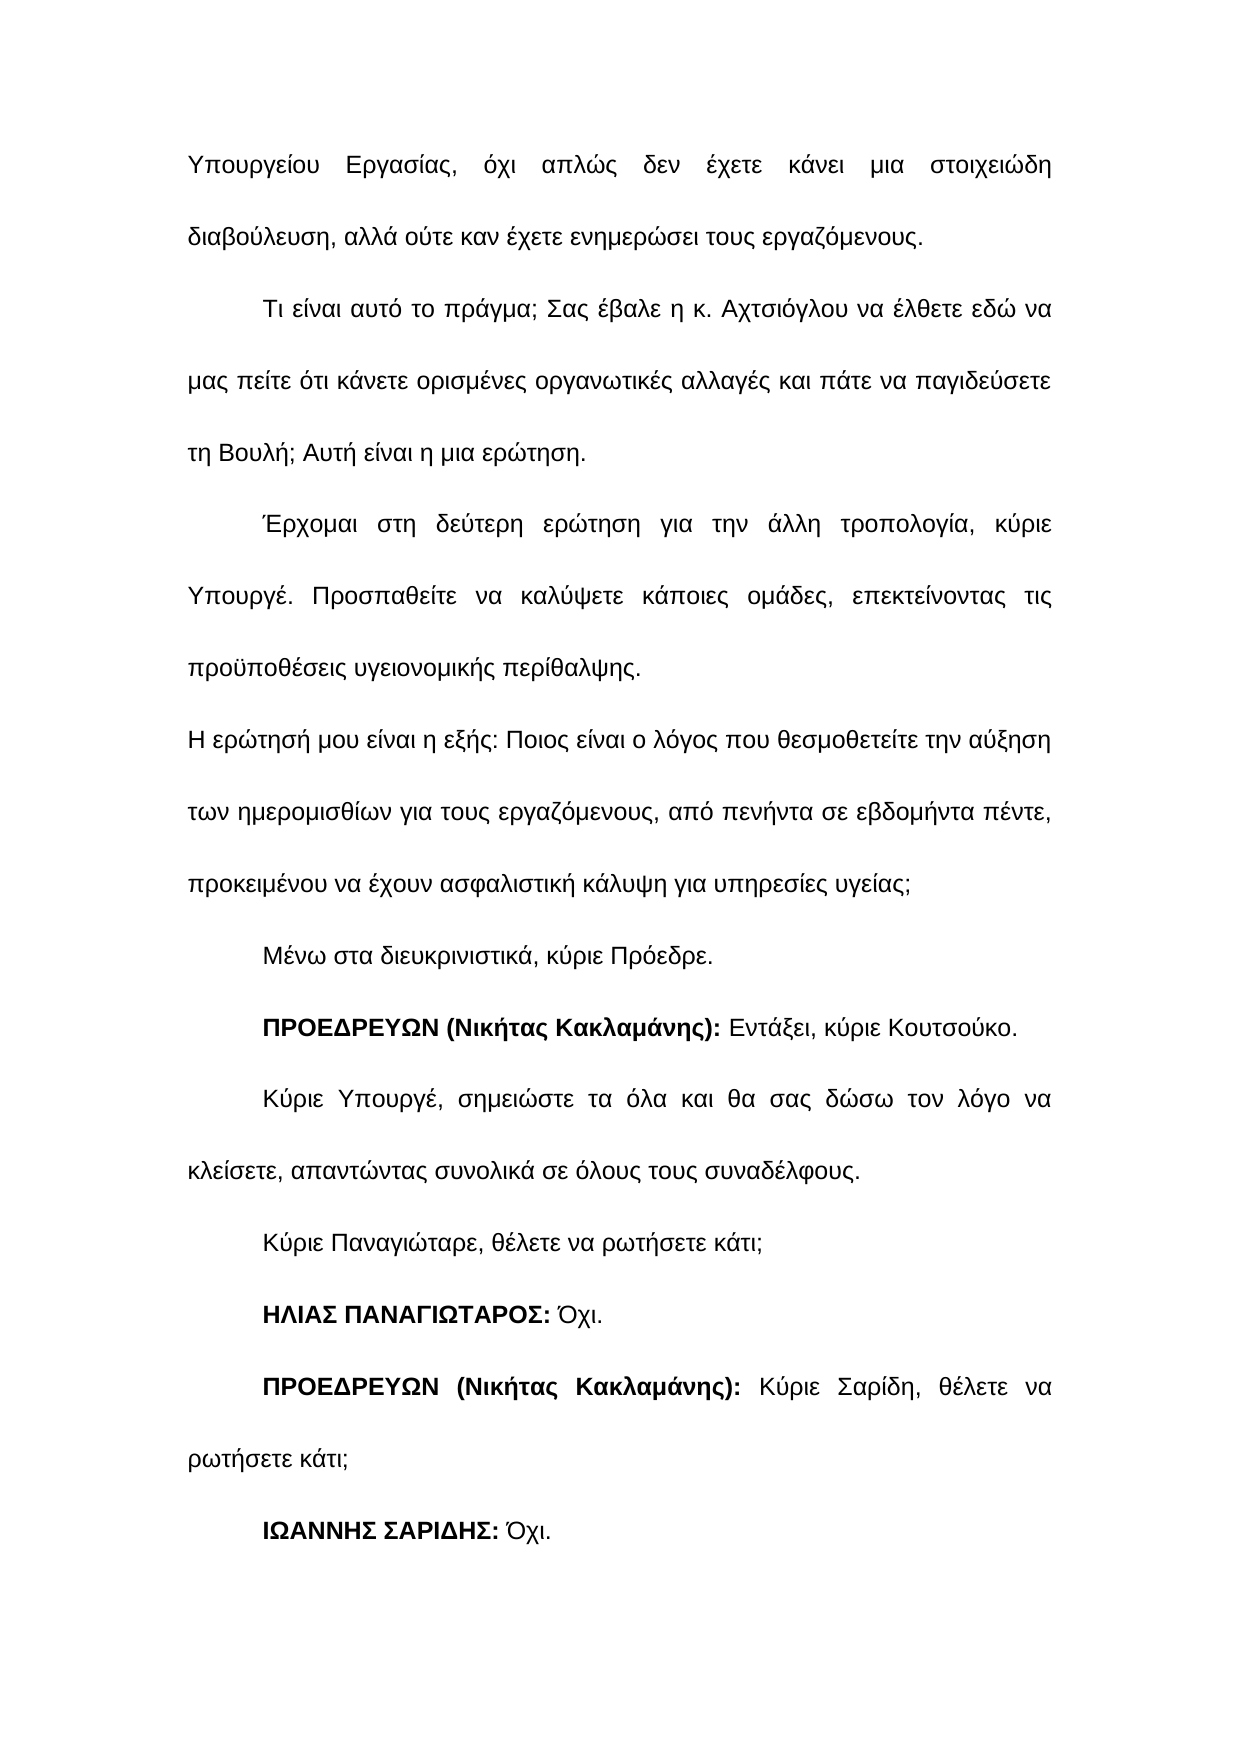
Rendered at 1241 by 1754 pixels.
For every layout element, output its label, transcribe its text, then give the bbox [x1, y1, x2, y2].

text Κύριε Παναγιώταρε, θέλετε να ρωτήσετε κάτι; [187, 1228, 1053, 1257]
text Κύριε Υπουργέ, σημειώστε τα όλα και θα σας δώσω τον λόγο να κλείσετε, απαντώντας συνολικά σε όλους τους συναδέλφους. [187, 1084, 1053, 1185]
text ΗΛΙΑΣ ΠΑΝΑΓΙΩΤΑΡΟΣ: Όχι. [187, 1300, 1053, 1329]
text Η ερώτησή μου είναι η εξής: Ποιος είναι ο λόγος που θεσμοθετείτε την αύξηση των ημερομισθίων για τους εργαζόμενους, από πενήντα σε εβδομήντα πέντε, προκειμένου να έχουν ασφαλιστική κάλυψη για υπηρεσίες υγείας; [187, 725, 1053, 897]
text Τι είναι αυτό το πράγμα; Σας έβαλε η κ. Αχτσιόγλου να έλθετε εδώ να μας πείτε ότι κάνετε ορισμένες οργανωτικές αλλαγές και πάτε να παγιδεύσετε τη Βουλή; Αυτή είναι η μια ερώτηση. [187, 294, 1053, 466]
text ΠΡΟΕΔΡΕΥΩΝ (Νικήτας Κακλαμάνης): Εντάξει, κύριε Κουτσούκο. [187, 1012, 1053, 1041]
text Έρχομαι στη δεύτερη ερώτηση για την άλλη τροπολογία, κύριε Υπουργέ. Προσπαθείτε να καλύψετε κάποιες ομάδες, επεκτείνοντας τις προϋποθέσεις υγειονομικής περίθαλψης. [187, 509, 1053, 682]
text Μένω στα διευκρινιστικά, κύριε Πρόεδρε. [187, 941, 1053, 969]
text ΙΩΑΝΝΗΣ ΣΑΡΙΔΗΣ: Όχι. [187, 1516, 1053, 1544]
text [187, 150, 1053, 251]
text ΠΡΟΕΔΡΕΥΩΝ (Νικήτας Κακλαμάνης): Κύριε Σαρίδη, θέλετε να ρωτήσετε κάτι; [187, 1372, 1053, 1472]
